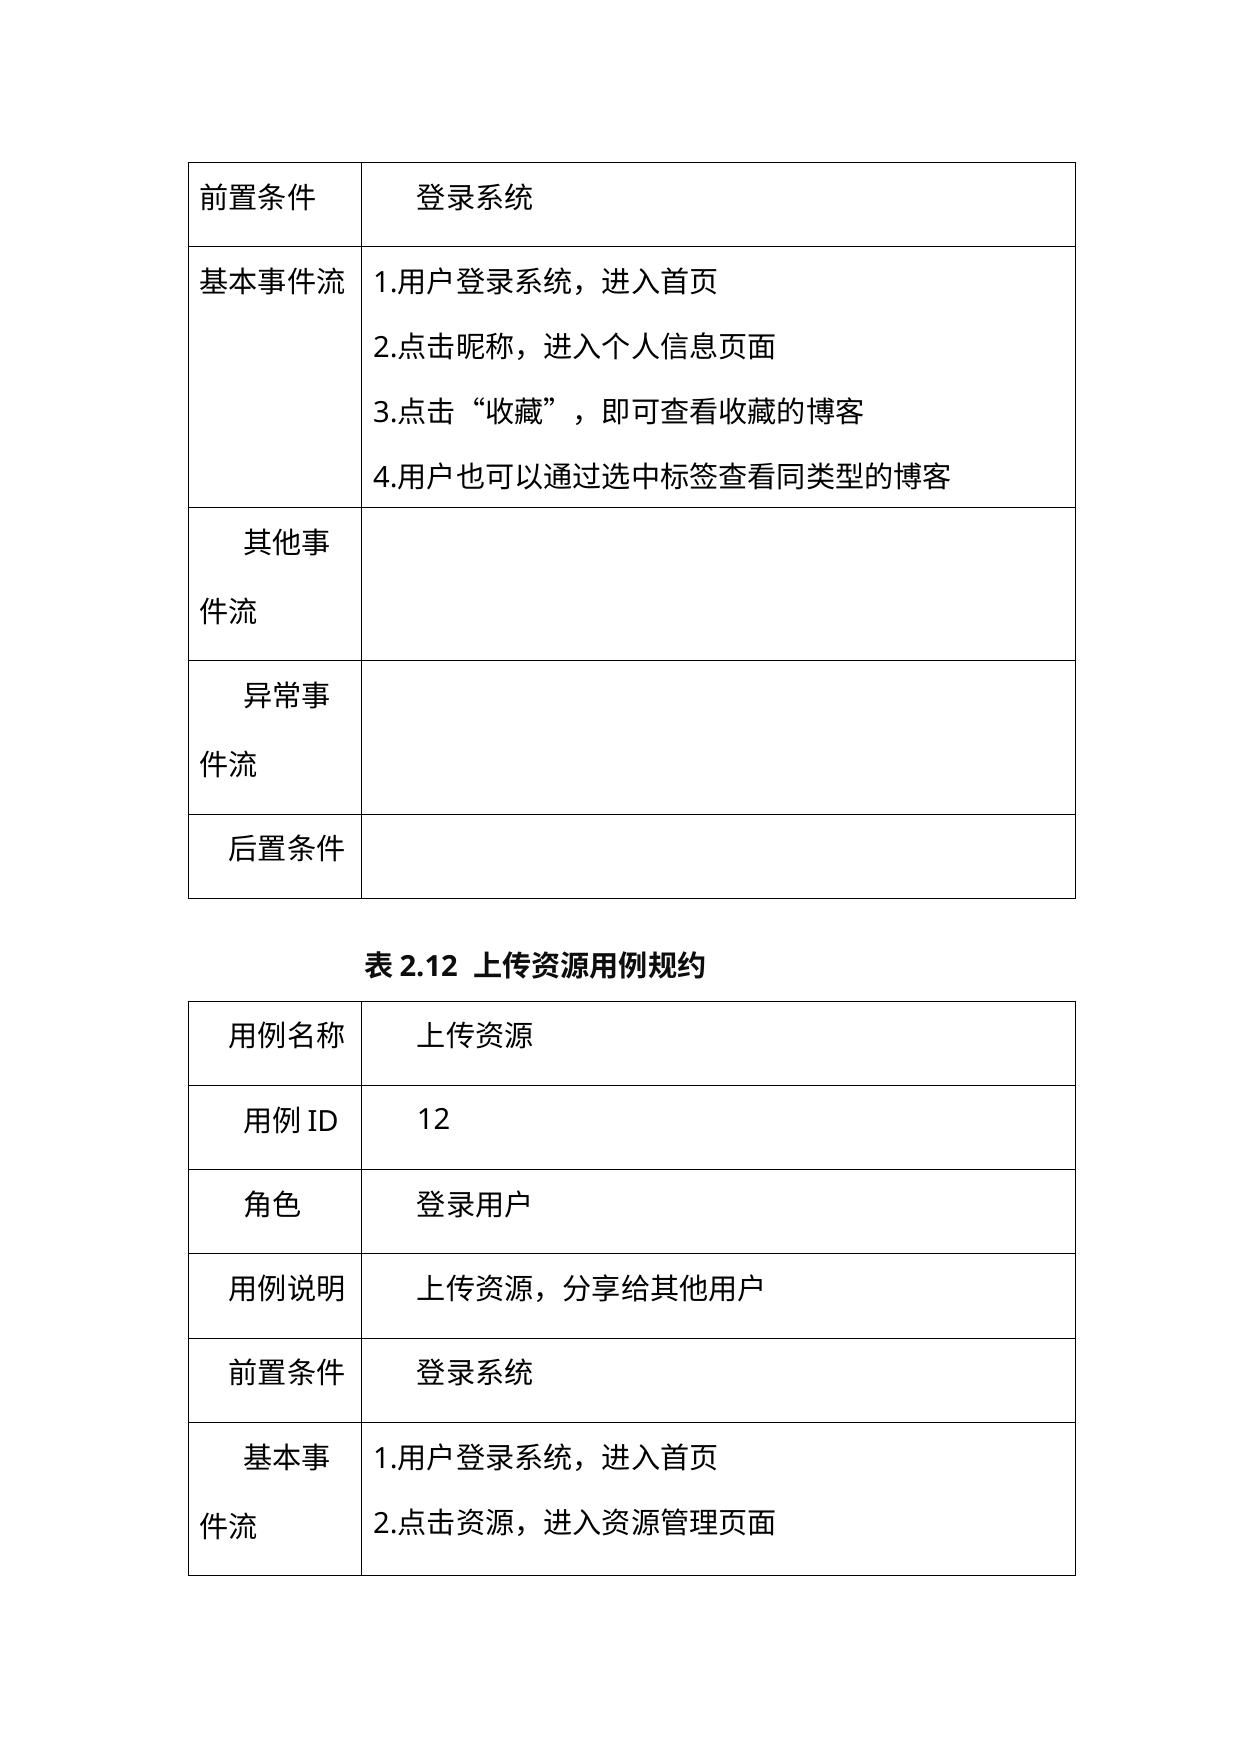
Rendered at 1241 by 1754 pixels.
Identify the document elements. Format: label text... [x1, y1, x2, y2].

table_cell [362, 508, 1075, 660]
table_cell 上传资源，分享给其他用户 [362, 1254, 1075, 1338]
table_cell 基本事件流 [189, 1423, 361, 1575]
table_cell 用例说明 [189, 1254, 361, 1338]
table_cell 后置条件 [189, 815, 361, 898]
table_cell 前置条件 [189, 1339, 361, 1422]
table_cell [362, 815, 1075, 898]
subtitle 表2.12 上传资源用例规约 [187, 931, 1053, 996]
table_cell 角色 [189, 1170, 361, 1253]
table_cell 用例ID [189, 1086, 361, 1169]
table_cell 前置条件 [189, 163, 361, 246]
table_cell 1.用户登录系统，进入首页 2.点击昵称，进入个人信息页面 3.点击“收藏”，即可查看收藏的博客 4.用户也可以通过选中标签查看同类型的博客 [362, 247, 1075, 507]
table_cell 异常事件流 [189, 661, 361, 813]
table_cell 登录系统 [362, 163, 1075, 246]
table_cell 12 [362, 1086, 1075, 1169]
table_cell 登录用户 [362, 1170, 1075, 1253]
table_cell 基本事件流 [189, 247, 361, 507]
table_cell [362, 1423, 1075, 1575]
table_header 用例名称 [189, 1002, 361, 1085]
table_header 上传资源 [362, 1002, 1075, 1085]
table_cell 登录系统 [362, 1339, 1075, 1422]
table_cell [362, 661, 1075, 813]
table_cell 其他事件流 [189, 508, 361, 660]
